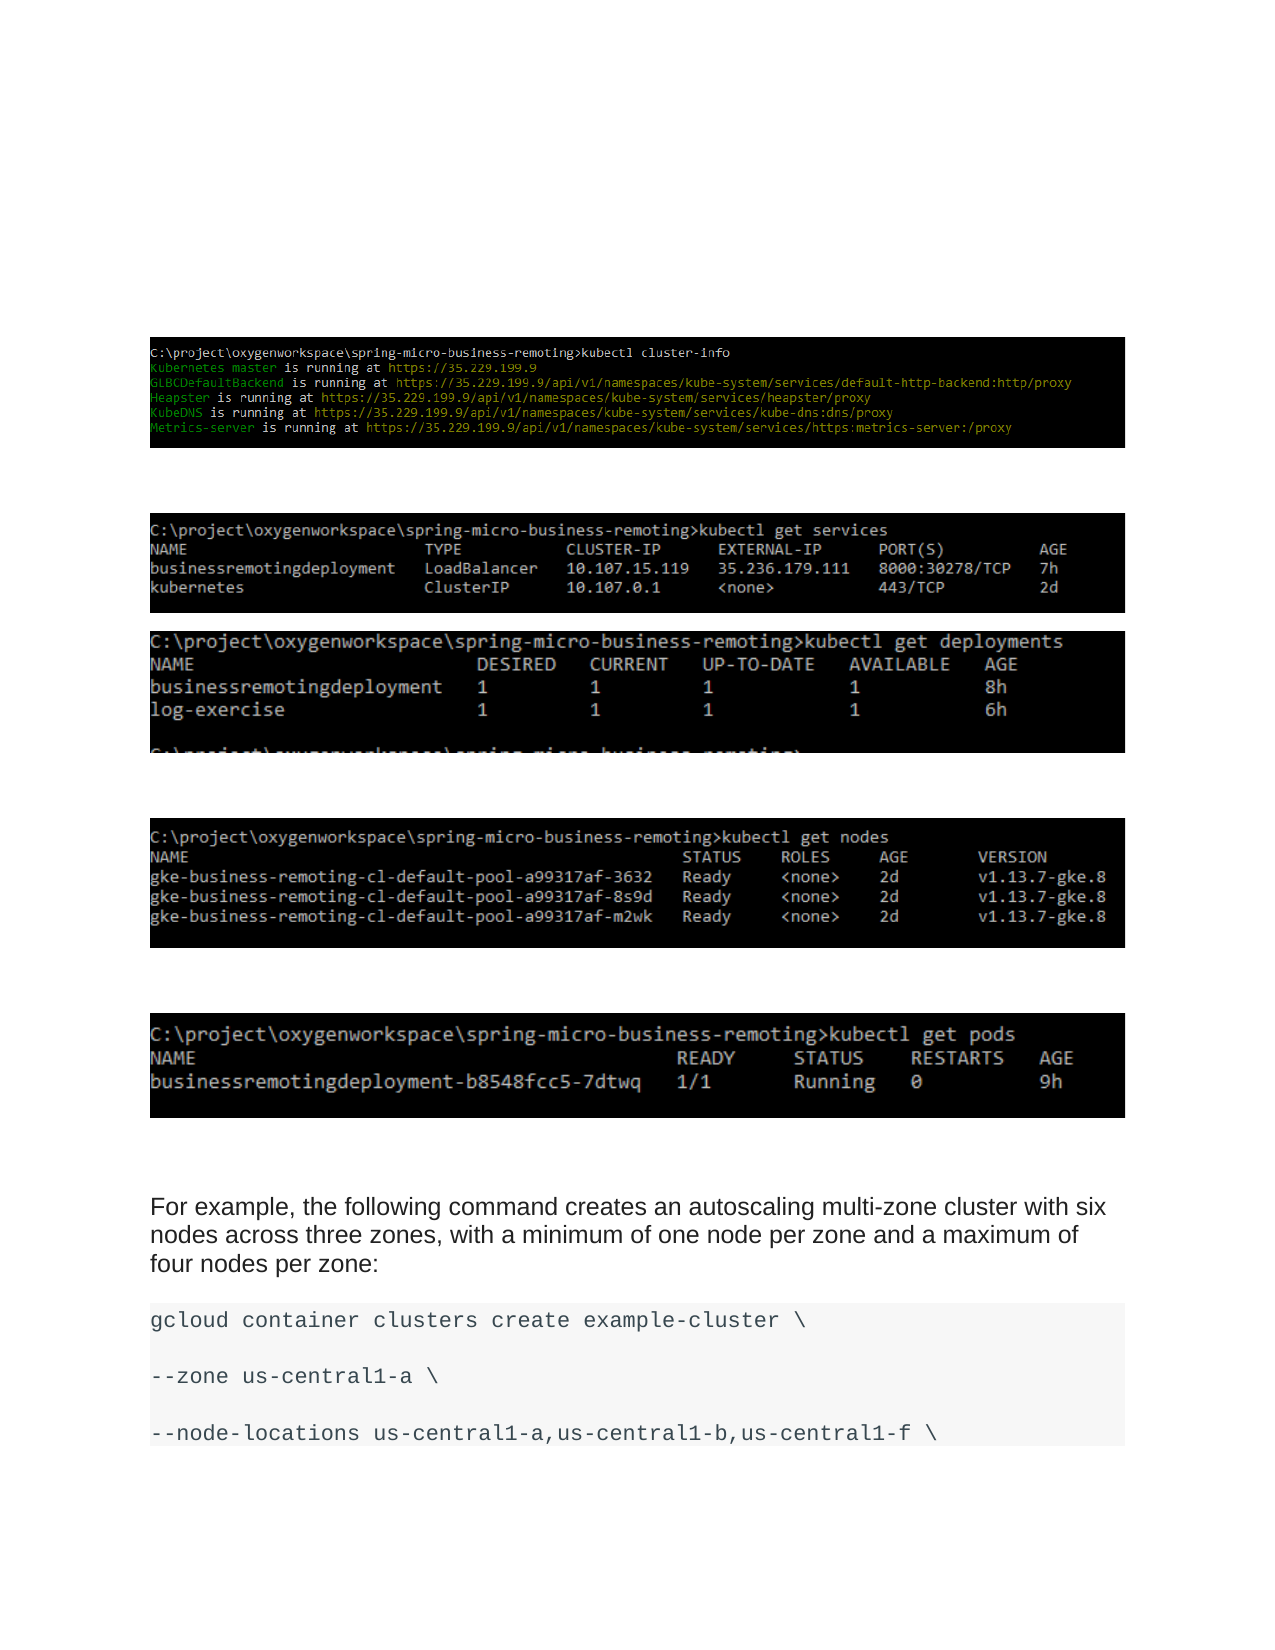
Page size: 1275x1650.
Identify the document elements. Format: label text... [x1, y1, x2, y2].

text --zone us-central1-a \ [150, 1359, 1125, 1390]
picture [150, 337, 1125, 448]
text gcloud container clusters create example-cluster \ [150, 1303, 1125, 1334]
picture [150, 1013, 1125, 1118]
text --node-locations us-central1-a,us-central1-b,us-central1-f \ [150, 1415, 1125, 1446]
picture [150, 513, 1125, 613]
text For example, the following command creates an autoscaling multi-zone cluster with six nodes across three zones, with a minimum of one node per zone and a maximum of four nodes per zone: [150, 1191, 1125, 1278]
picture [150, 818, 1125, 948]
picture [150, 631, 1125, 753]
